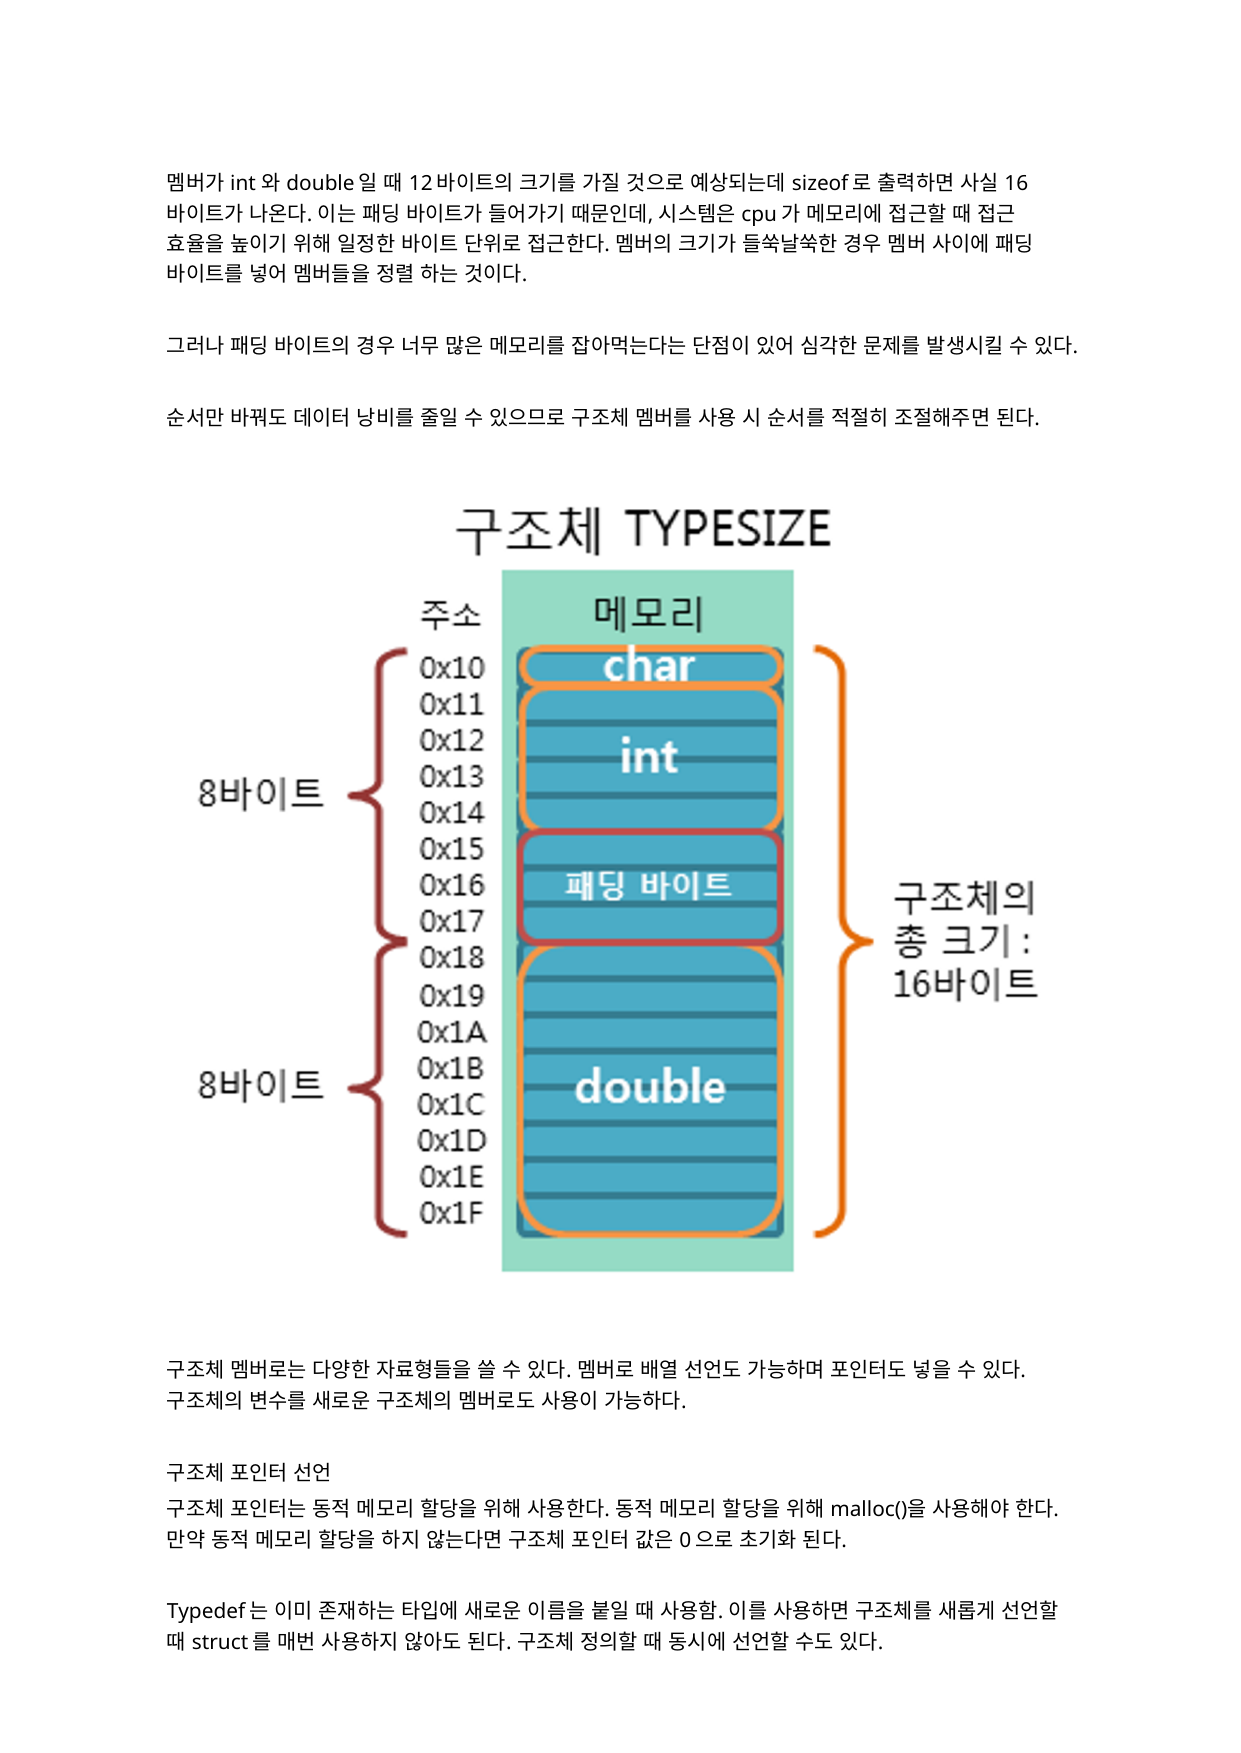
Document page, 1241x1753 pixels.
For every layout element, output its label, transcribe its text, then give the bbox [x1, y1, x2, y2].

text 구조체 포인터 선언 [167, 1456, 1073, 1486]
text 구조체 포인터는 동적 메모리 할당을 위해 사용한다. 동적 메모리 할당을 위해 malloc()을 사용해야 한다. 만약 동적 메모리 할당을 하지 않는다면 구조체 포인터 값은 0으로 초기화 된다. [167, 1492, 1073, 1553]
text 그러나 패딩 바이트의 경우 너무 많은 메모리를 잡아먹는다는 단점이 있어 심각한 문제를 발생시킬 수 있다. [167, 329, 1073, 360]
text Typedef는 이미 존재하는 타입에 새로운 이름을 붙일 때 사용함. 이를 사용하면 구조체를 새롭게 선언할 때 struct를 매번 사용하지 않아도 된다. 구조체 정의할 때 동시에 선언할 수도 있다. [167, 1595, 1073, 1655]
text 순서만 바꿔도 데이터 낭비를 줄일 수 있으므로 구조체 멤버를 사용 시 순서를 적절히 조절해주면 된다. [167, 401, 1073, 432]
text 구조체 멤버로는 다양한 자료형들을 쓸 수 있다. 멤버로 배열 선언도 가능하며 포인터도 넣을 수 있다. 구조체의 변수를 새로운 구조체의 멤버로도 사용이 가능하다. [167, 1353, 1073, 1414]
text 멤버가 int 와 double일 때 12바이트의 크기를 가질 것으로 예상되는데 sizeof로 출력하면 사실 16바이트가 나온다. 이는 패딩 바이트가 들어가기 때문인데, 시스템은 cpu가 메모리에 접근할 때 접근 효율을 높이기 위해 일정한 바이트 단위로 접근한다. 멤버의 크기가 들쑥날쑥한 경우 멤버 사이에 패딩 바이트를 넣어 멤버들을 정렬 하는 것이다. [167, 167, 1073, 288]
picture [166, 473, 1073, 1312]
